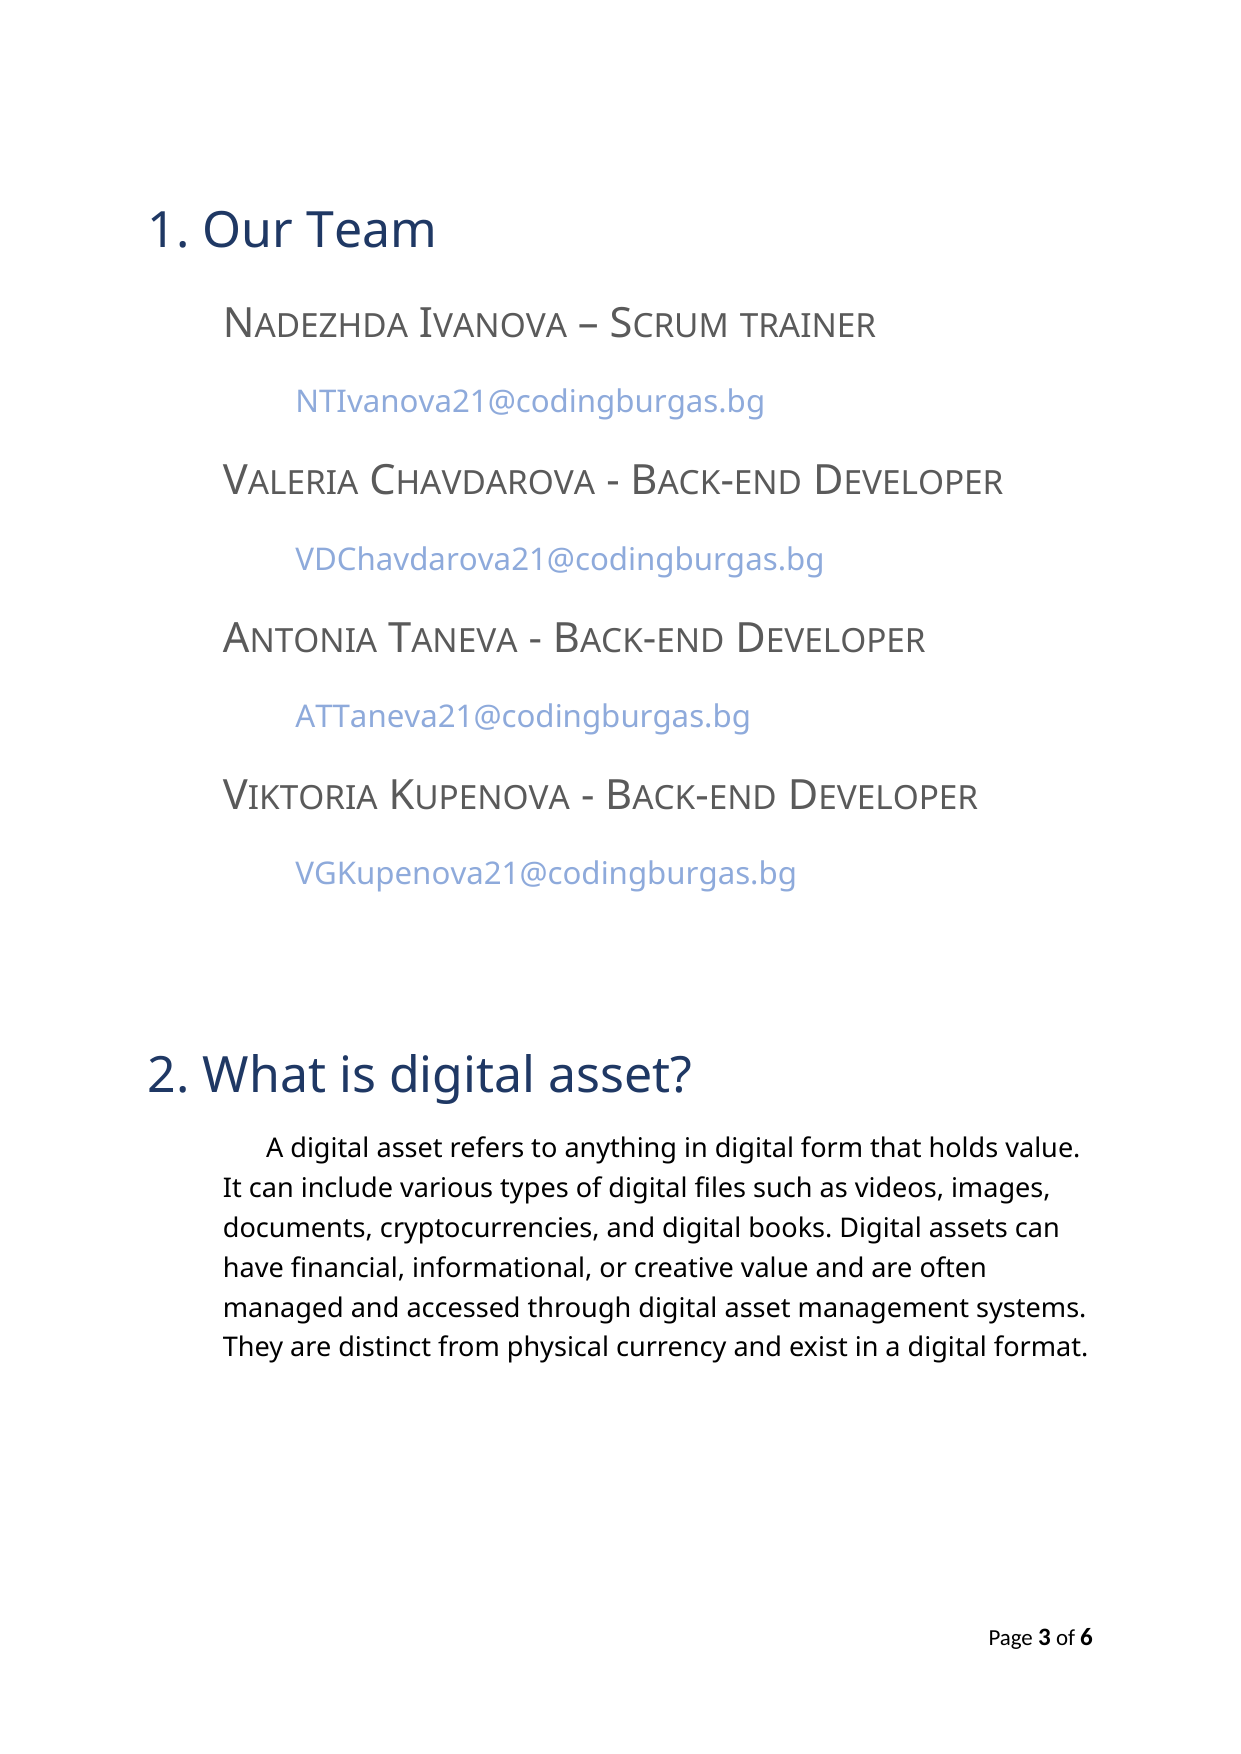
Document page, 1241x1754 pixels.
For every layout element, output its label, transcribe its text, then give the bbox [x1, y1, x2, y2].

text ATTaneva21@codingburgas.bg [295, 694, 1093, 736]
text VDChavdarova21@codingburgas.bg [295, 536, 1093, 579]
text VGKupenova21@codingburgas.bg [295, 851, 1093, 893]
text Nadezhda Ivanova – Scrum trainer [223, 293, 1093, 350]
list A digital asset refers to anything in digital form that holds value. It can include various types of digital files such as videos, images, documents, cryptocurrencies, and digital books. Digital assets can have financial, informational, or creative value and are often managed and accessed through digital asset management systems. They are distinct from physical currency and exist in a digital format. [223, 1129, 1093, 1365]
text NTIvanova21@codingburgas.bg [295, 379, 1093, 422]
text Viktoria Kupenova - Back-end Developer [223, 764, 1093, 821]
subtitle 2. What is digital asset? [148, 1039, 1093, 1107]
subtitle 1. Our Team [148, 194, 1093, 263]
text Valeria Chavdarova - Back-end Developer [223, 450, 1093, 507]
text Antonia Taneva - Back-end Developer [223, 607, 1093, 664]
